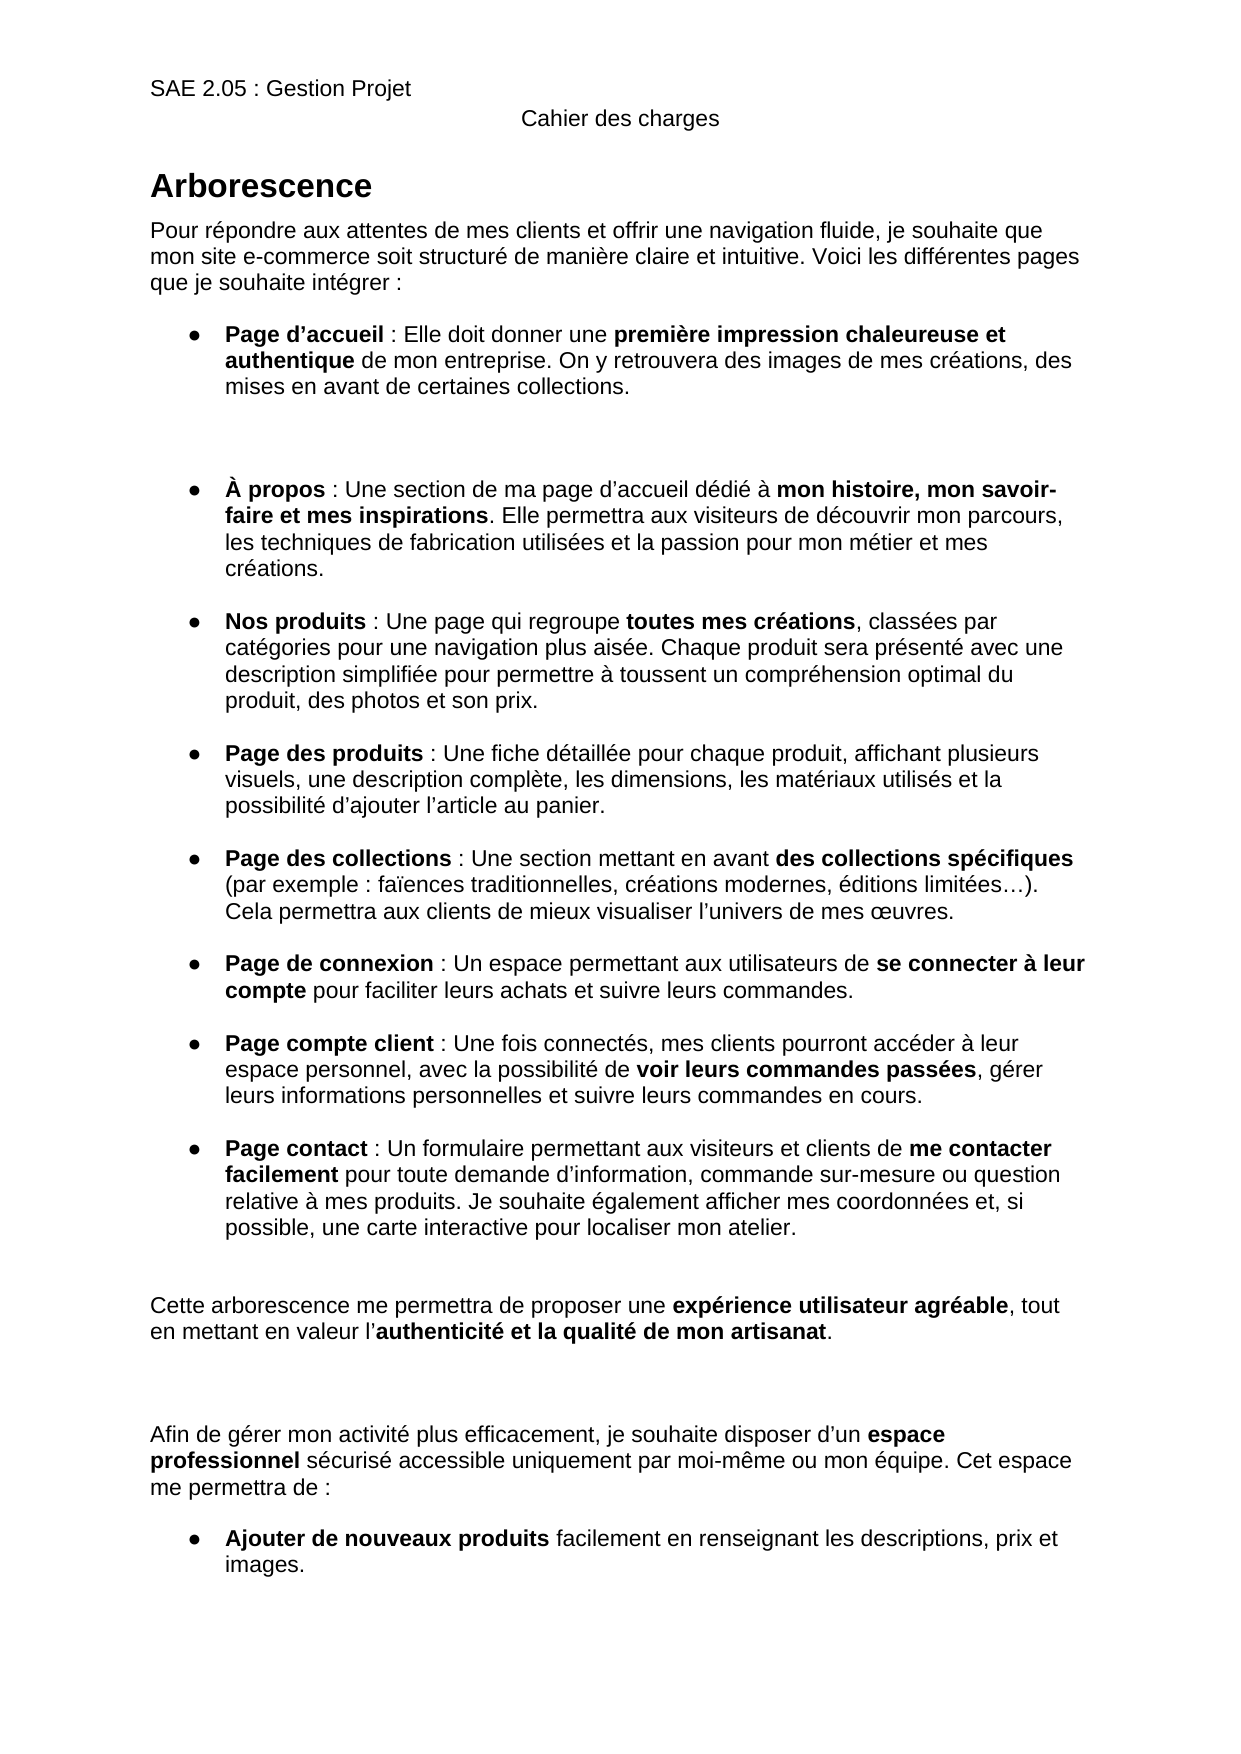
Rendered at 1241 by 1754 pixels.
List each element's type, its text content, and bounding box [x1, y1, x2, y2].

list Ajouter de nouveaux produits facilement en renseignant les descriptions, prix et images. [187, 1525, 1090, 1577]
list Page contact : Un formulaire permettant aux visiteurs et clients de me contacter facilement pour toute demande d’information, commande sur-mesure ou question relative à mes produits. Je souhaite également afficher mes coordonnées et, si possible, une carte interactive pour localiser mon atelier. [187, 1135, 1090, 1267]
text Pour répondre aux attentes de mes clients et offrir une navigation fluide, je souhaite que mon site e-commerce soit structuré de manière claire et intuitive. Voici les différentes pages que je souhaite intégrer : [150, 217, 1090, 296]
subtitle Arborescence [150, 166, 1090, 204]
list Page compte client : Une fois connectés, mes clients pourront accéder à leur espace personnel, avec la possibilité de voir leurs commandes passées, gérer leurs informations personnelles et suivre leurs commandes en cours. [187, 1029, 1090, 1135]
list Page des collections : Une section mettant en avant des collections spécifiques (par exemple : faïences traditionnelles, créations modernes, éditions limitées…). Cela permettra aux clients de mieux visualiser l’univers de mes œuvres. [187, 845, 1090, 950]
list Nos produits : Une page qui regroupe toutes mes créations, classées par catégories pour une navigation plus aisée. Chaque produit sera présenté avec une description simplifiée pour permettre à toussent un compréhension optimal du produit, des photos et son prix. [187, 608, 1090, 739]
list À propos : Une section de ma page d’accueil dédié à mon histoire, mon savoir-faire et mes inspirations. Elle permettra aux visiteurs de découvrir mon parcours, les techniques de fabrication utilisées et la passion pour mon métier et mes créations. [187, 476, 1090, 608]
list Page de connexion : Un espace permettant aux utilisateurs de se connecter à leur compte pour faciliter leurs achats et suivre leurs commandes. [187, 950, 1090, 1029]
text Afin de gérer mon activité plus efficacement, je souhaite disposer d’un espace professionnel sécurisé accessible uniquement par moi-même ou mon équipe. Cet espace me permettra de : [150, 1421, 1090, 1500]
list Page des produits : Une fiche détaillée pour chaque produit, affichant plusieurs visuels, une description complète, les dimensions, les matériaux utilisés et la possibilité d’ajouter l’article au panier. [187, 739, 1090, 845]
list Page d’accueil : Elle doit donner une première impression chaleureuse et authentique de mon entreprise. On y retrouvera des images de mes créations, des mises en avant de certaines collections. [187, 321, 1090, 400]
text Cette arborescence me permettra de proposer une expérience utilisateur agréable, tout en mettant en valeur l’authenticité et la qualité de mon artisanat. [150, 1292, 1090, 1344]
